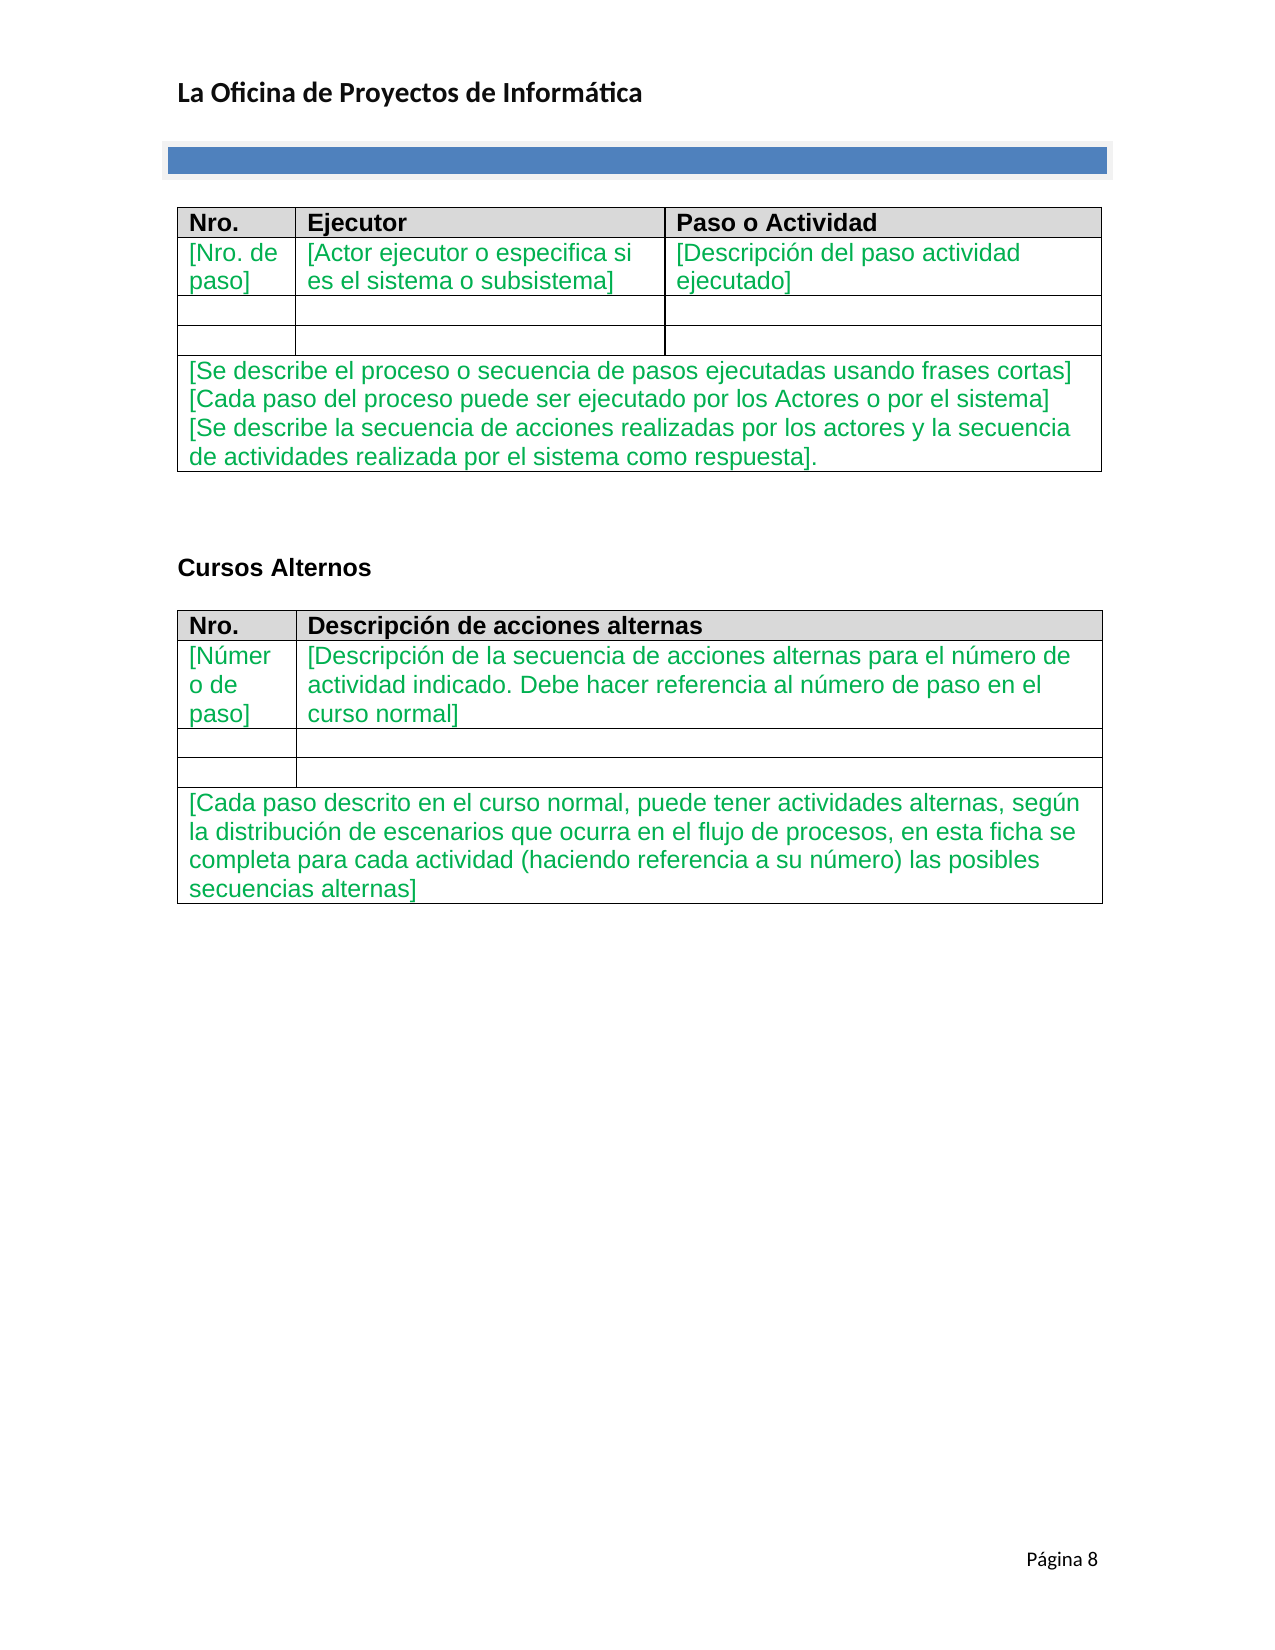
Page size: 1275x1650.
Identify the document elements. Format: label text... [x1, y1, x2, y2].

table_header Ejecutor [296, 208, 664, 237]
table_cell [654, 296, 664, 325]
table_cell [666, 326, 676, 355]
table_cell [1091, 729, 1102, 757]
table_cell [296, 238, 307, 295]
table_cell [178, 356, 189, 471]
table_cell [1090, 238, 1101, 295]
table_cell [1090, 296, 1101, 325]
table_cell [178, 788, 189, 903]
table_cell [178, 296, 189, 325]
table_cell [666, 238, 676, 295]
table_header Nro. [178, 611, 296, 640]
table_cell [297, 758, 307, 787]
table_cell [178, 326, 189, 355]
table_cell [654, 326, 664, 355]
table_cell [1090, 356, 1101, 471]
table_cell [297, 729, 307, 757]
table_header Nro. [178, 208, 295, 237]
table_cell [178, 758, 189, 787]
table_header Descripción de acciones alternas [297, 611, 1102, 640]
table_cell [296, 296, 307, 325]
table_cell [178, 729, 189, 757]
text Cursos Alternos [177, 553, 1098, 582]
table_cell [284, 296, 295, 325]
table_cell [1090, 326, 1101, 355]
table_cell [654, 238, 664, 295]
table_cell [1091, 758, 1102, 787]
table_cell [666, 296, 676, 325]
table_cell [296, 326, 307, 355]
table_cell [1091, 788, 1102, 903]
table_cell [285, 758, 296, 787]
table_cell [285, 729, 296, 757]
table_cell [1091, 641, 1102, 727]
table_header Paso o Actividad [666, 208, 1101, 237]
table_cell [284, 326, 295, 355]
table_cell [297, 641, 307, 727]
